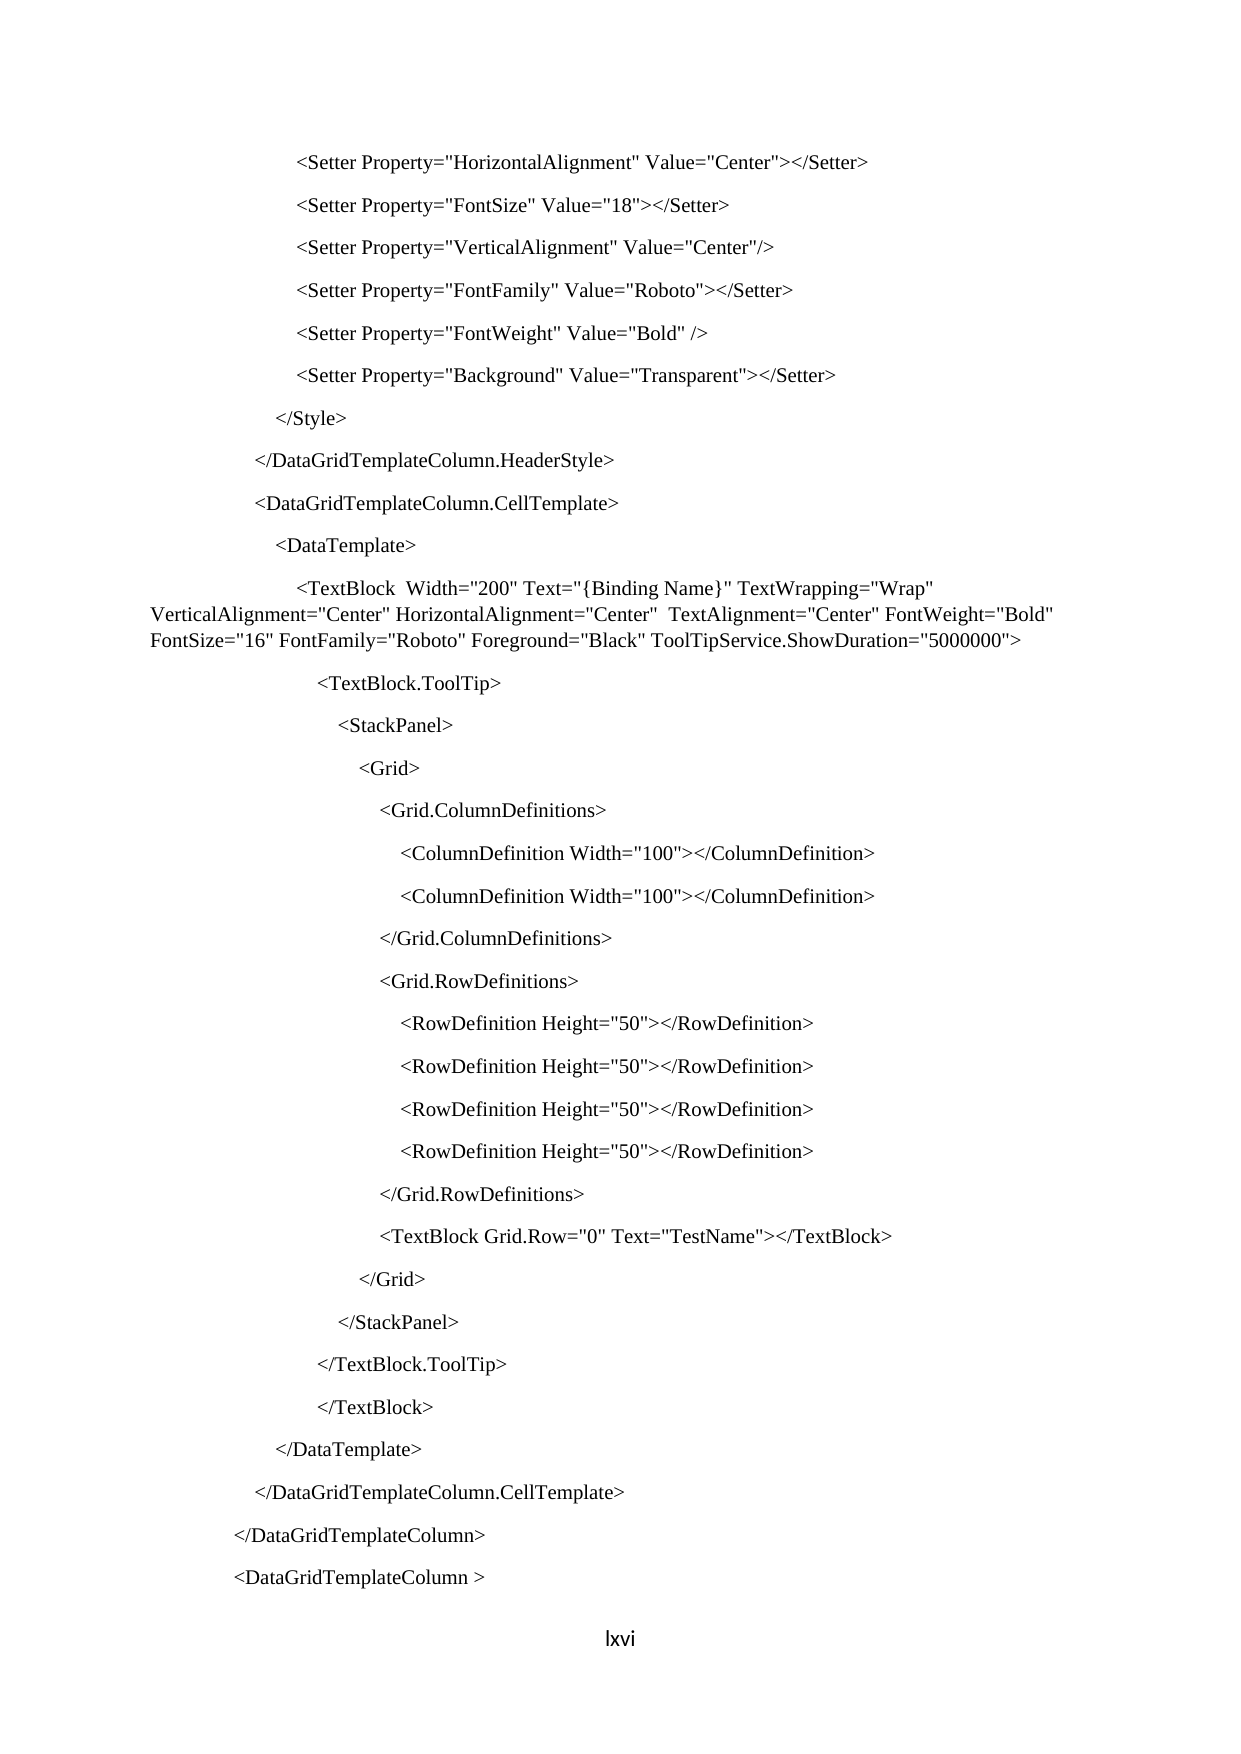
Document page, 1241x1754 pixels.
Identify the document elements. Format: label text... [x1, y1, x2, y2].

text <RowDefinition Height="50"></RowDefinition> [150, 1054, 1090, 1078]
text </DataGridTemplateColumn.CellTemplate> [150, 1480, 1090, 1504]
text </TextBlock> [150, 1395, 1090, 1419]
text <TextBlock.ToolTip> [150, 671, 1090, 694]
text <ColumnDefinition Width="100"></ColumnDefinition> [150, 883, 1090, 908]
text <StackPanel> [150, 713, 1090, 737]
text <DataTemplate> [150, 533, 1090, 557]
text <Setter Property="HorizontalAlignment" Value="Center"></Setter> [150, 150, 1090, 174]
text <TextBlock Width="200" Text="{Binding Name}" TextWrapping="Wrap" VerticalAlignment="Center" HorizontalAlignment="Center" TextAlignment="Center" FontWeight="Bold" FontSize="16" FontFamily="Roboto" Foreground="Black" ToolTipService.ShowDuration="5000000"> [150, 576, 1090, 652]
text </TextBlock.ToolTip> [150, 1352, 1090, 1376]
text <RowDefinition Height="50"></RowDefinition> [150, 1139, 1090, 1163]
text <ColumnDefinition Width="100"></ColumnDefinition> [150, 841, 1090, 865]
text <RowDefinition Height="50"></RowDefinition> [150, 1011, 1090, 1035]
text </StackPanel> [150, 1309, 1090, 1334]
text <Grid.RowDefinitions> [150, 969, 1090, 993]
text <Grid> [150, 756, 1090, 780]
text <TextBlock Grid.Row="0" Text="TestName"></TextBlock> [150, 1224, 1090, 1248]
text <Setter Property="FontSize" Value="18"></Setter> [150, 193, 1090, 217]
text </DataGridTemplateColumn> [150, 1523, 1090, 1547]
text <DataGridTemplateColumn > [150, 1565, 1090, 1589]
text </Grid.RowDefinitions> [150, 1182, 1090, 1206]
text <Grid.ColumnDefinitions> [150, 798, 1090, 822]
text </DataTemplate> [150, 1437, 1090, 1461]
text </Grid> [150, 1267, 1090, 1291]
text </DataGridTemplateColumn.HeaderStyle> [150, 448, 1090, 472]
text </Grid.ColumnDefinitions> [150, 926, 1090, 950]
text <RowDefinition Height="50"></RowDefinition> [150, 1097, 1090, 1121]
text <Setter Property="VerticalAlignment" Value="Center"/> [150, 235, 1090, 259]
text <Setter Property="Background" Value="Transparent"></Setter> [150, 363, 1090, 387]
text <Setter Property="FontWeight" Value="Bold" /> [150, 320, 1090, 344]
text </Style> [150, 406, 1090, 430]
text <DataGridTemplateColumn.CellTemplate> [150, 491, 1090, 515]
text <Setter Property="FontFamily" Value="Roboto"></Setter> [150, 278, 1090, 302]
